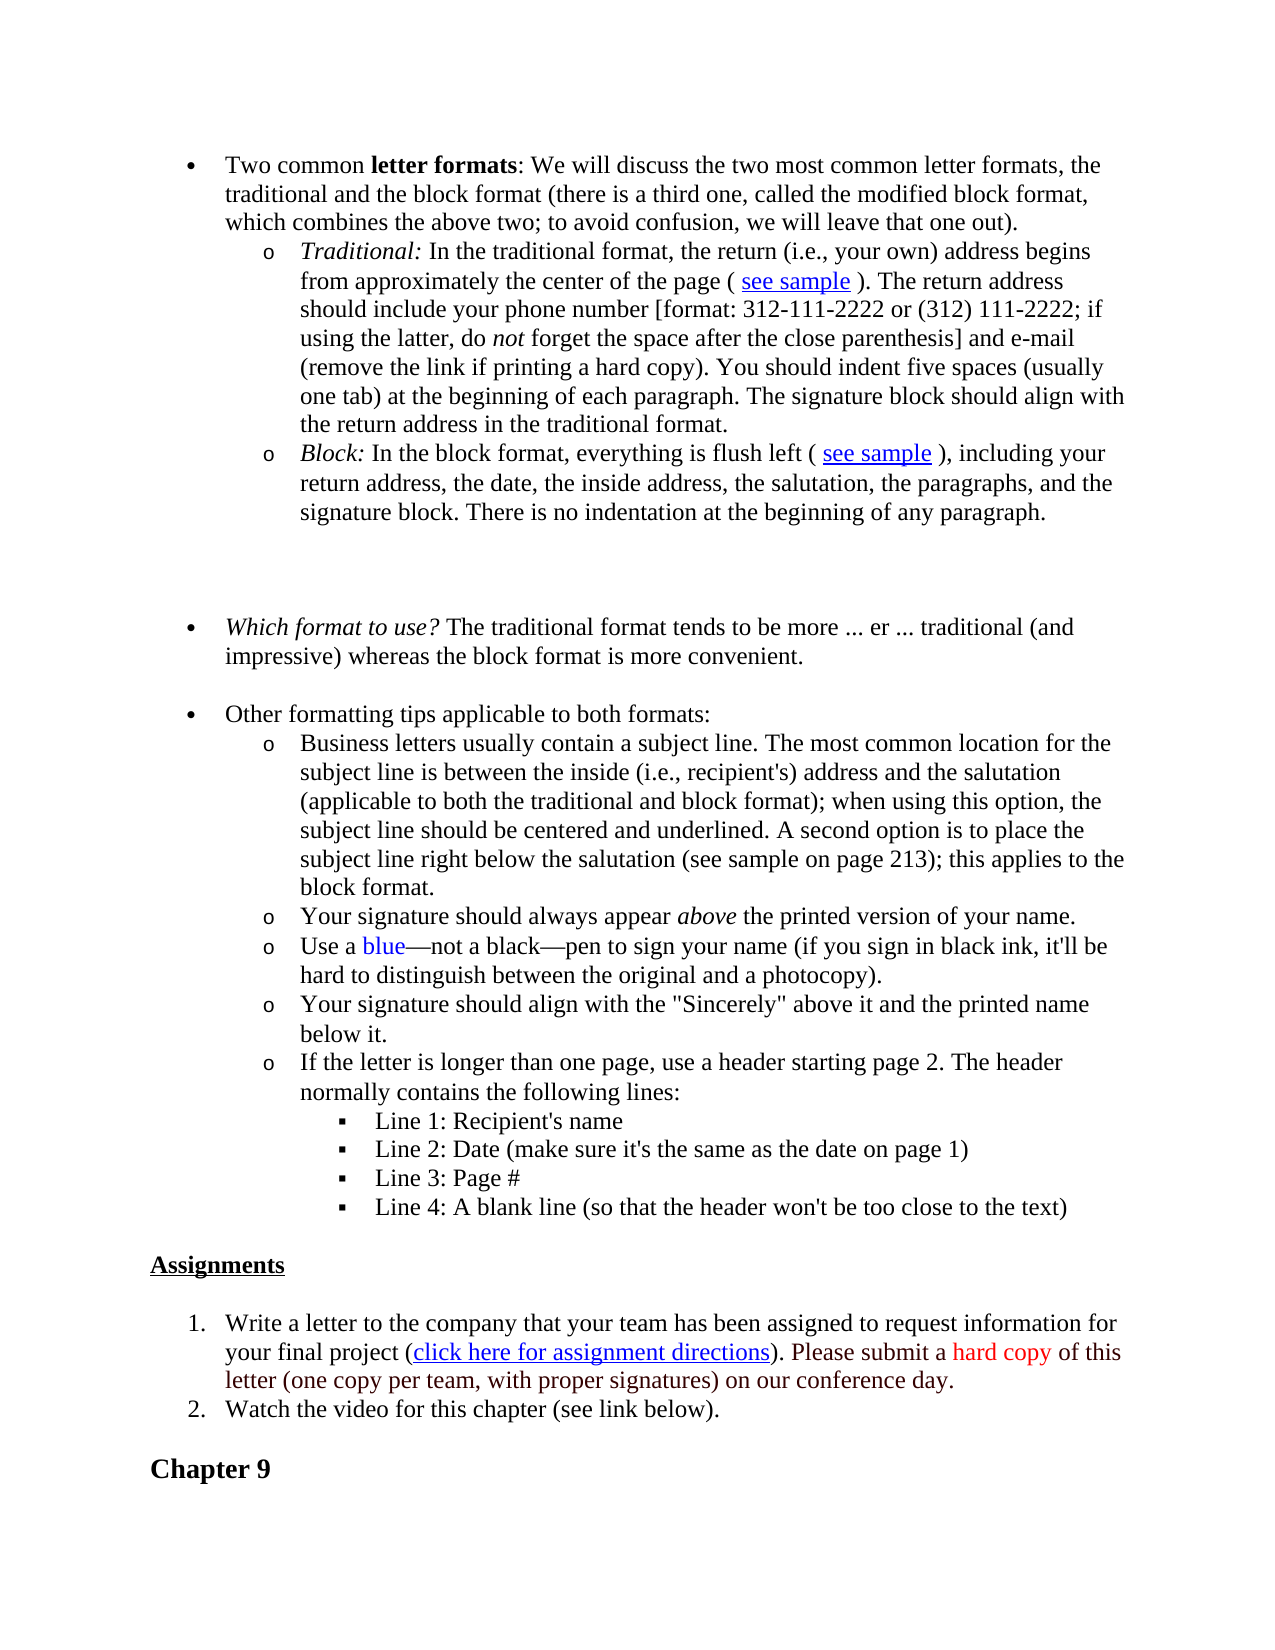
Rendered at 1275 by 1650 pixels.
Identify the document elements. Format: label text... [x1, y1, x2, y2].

list Line 2: Date (make sure it's the same as the date on page 1) [337, 1134, 1125, 1163]
list Your signature should always appear above the printed version of your name. [262, 901, 1125, 931]
list Line 4: A blank line (so that the header won't be too close to the text) [337, 1192, 1125, 1221]
list Other formatting tips applicable to both formats: [187, 699, 1125, 728]
list Traditional: In the traditional format, the return (i.e., your own) address begins from approximately the center of the page ( see sample ). The return address should include your phone number [format: 312-111-2222 or (312) 111-2222; if using the latter, do not forget the space after the close parenthesis] and e-mail (remove the link if printing a hard copy). You should indent five spaces (usually one tab) at the beginning of each paragraph. The signature block should align with the return address in the traditional format. [262, 236, 1125, 438]
list Your signature should align with the "Sincerely" above it and the printed name below it. [262, 989, 1125, 1047]
list If the letter is longer than one page, use a header starting page 2. The header normally contains the following lines: [262, 1047, 1125, 1106]
list Block: In the block format, everything is flush left ( see sample ), including your return address, the date, the inside address, the salutation, the paragraphs, and the signature block. There is no indentation at the beginning of any paragraph. [262, 438, 1125, 525]
list Use a blue—not a black—pen to sign your name (if you sign in black ink, it'll be hard to distinguish between the original and a photocopy). [262, 931, 1125, 989]
list Two common letter formats: We will discuss the two most common letter formats, the traditional and the block format (there is a third one, called the modified block format, which combines the above two; to avoid confusion, we will leave that one out). [187, 150, 1125, 236]
list Line 3: Page # [337, 1163, 1125, 1192]
list Write a letter to the company that your team has been assigned to request information for your final project (click here for assignment directions). Please submit a hard copy of this letter (one copy per team, with proper signatures) on our conference day. [187, 1308, 1125, 1394]
text Chapter 9 [150, 1452, 1125, 1484]
list Line 1: Recipient's name [337, 1106, 1125, 1134]
list Which format to use? The traditional format tends to be more ... er ... traditional (and impressive) whereas the block format is more convenient. [187, 612, 1125, 670]
text Assignments [150, 1250, 1125, 1279]
list Watch the video for this chapter (see link below). [187, 1394, 1125, 1423]
list Business letters usually contain a subject line. The most common location for the subject line is between the inside (i.e., recipient's) address and the salutation (applicable to both the traditional and block format); when using this option, the subject line should be centered and underlined. A second option is to place the subject line right below the salutation (see sample on page 213); this applies to the block format. [262, 728, 1125, 901]
